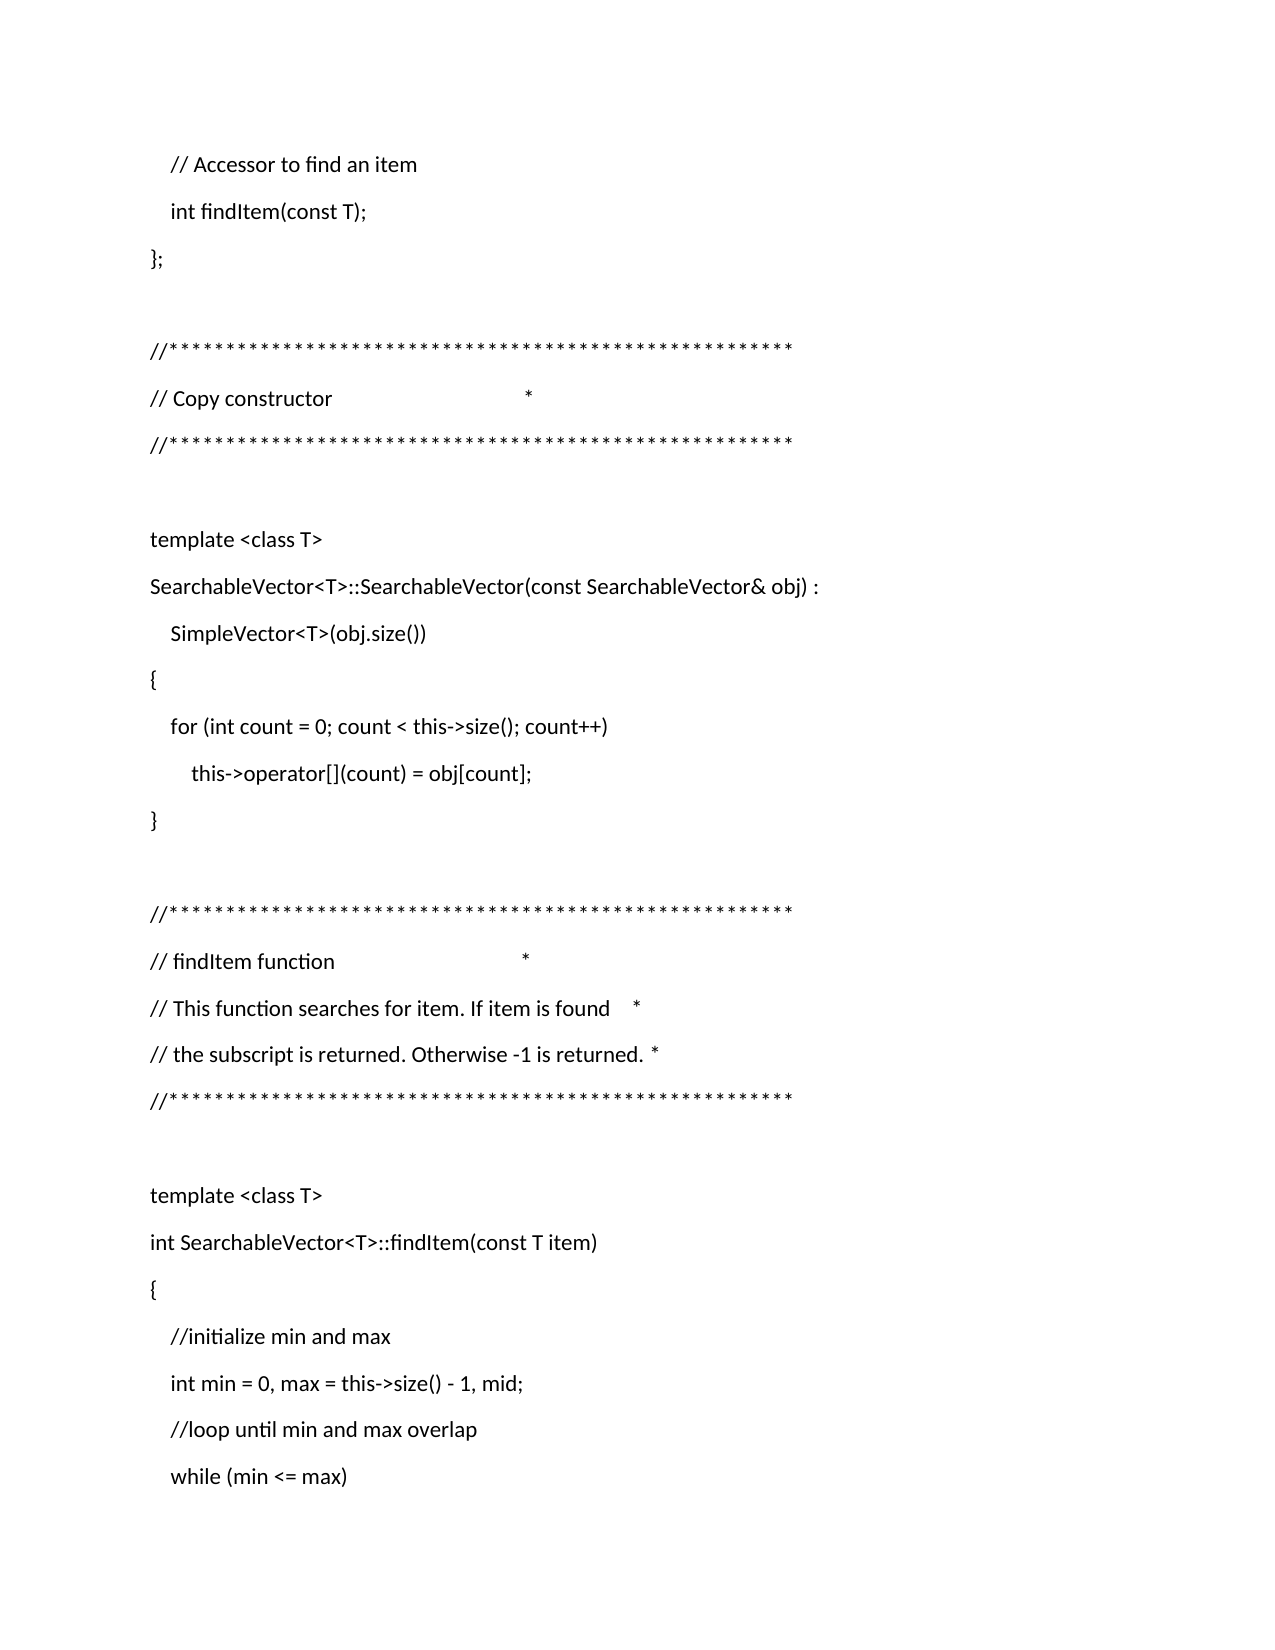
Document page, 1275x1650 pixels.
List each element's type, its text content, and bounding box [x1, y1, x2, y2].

text //******************************************************* [150, 900, 1125, 928]
text //******************************************************* [150, 431, 1125, 459]
text // This function searches for item. If item is found * [150, 994, 1125, 1022]
text // Copy constructor * [150, 384, 1125, 412]
text SimpleVector<T>(obj.size()) [150, 619, 1125, 647]
text int SearchableVector<T>::findItem(const T item) [150, 1228, 1125, 1256]
text while (min <= max) [150, 1462, 1125, 1491]
text //initialize min and max [150, 1322, 1125, 1350]
text int findItem(const T); [150, 197, 1125, 225]
text SearchableVector<T>::SearchableVector(const SearchableVector& obj) : [150, 572, 1125, 600]
text } [150, 806, 1125, 834]
text //******************************************************* [150, 1087, 1125, 1116]
text for (int count = 0; count < this->size(); count++) [150, 712, 1125, 741]
text // Accessor to find an item [150, 150, 1125, 178]
text // the subscript is returned. Otherwise -1 is returned. * [150, 1041, 1125, 1069]
text { [150, 1275, 1125, 1303]
text }; [150, 244, 1125, 272]
text { [150, 666, 1125, 694]
text int min = 0, max = this->size() - 1, mid; [150, 1369, 1125, 1397]
text //******************************************************* [150, 337, 1125, 366]
text //loop until min and max overlap [150, 1416, 1125, 1444]
text this->operator[](count) = obj[count]; [150, 759, 1125, 787]
text // findItem function * [150, 947, 1125, 975]
text template <class T> [150, 525, 1125, 553]
text template <class T> [150, 1181, 1125, 1209]
